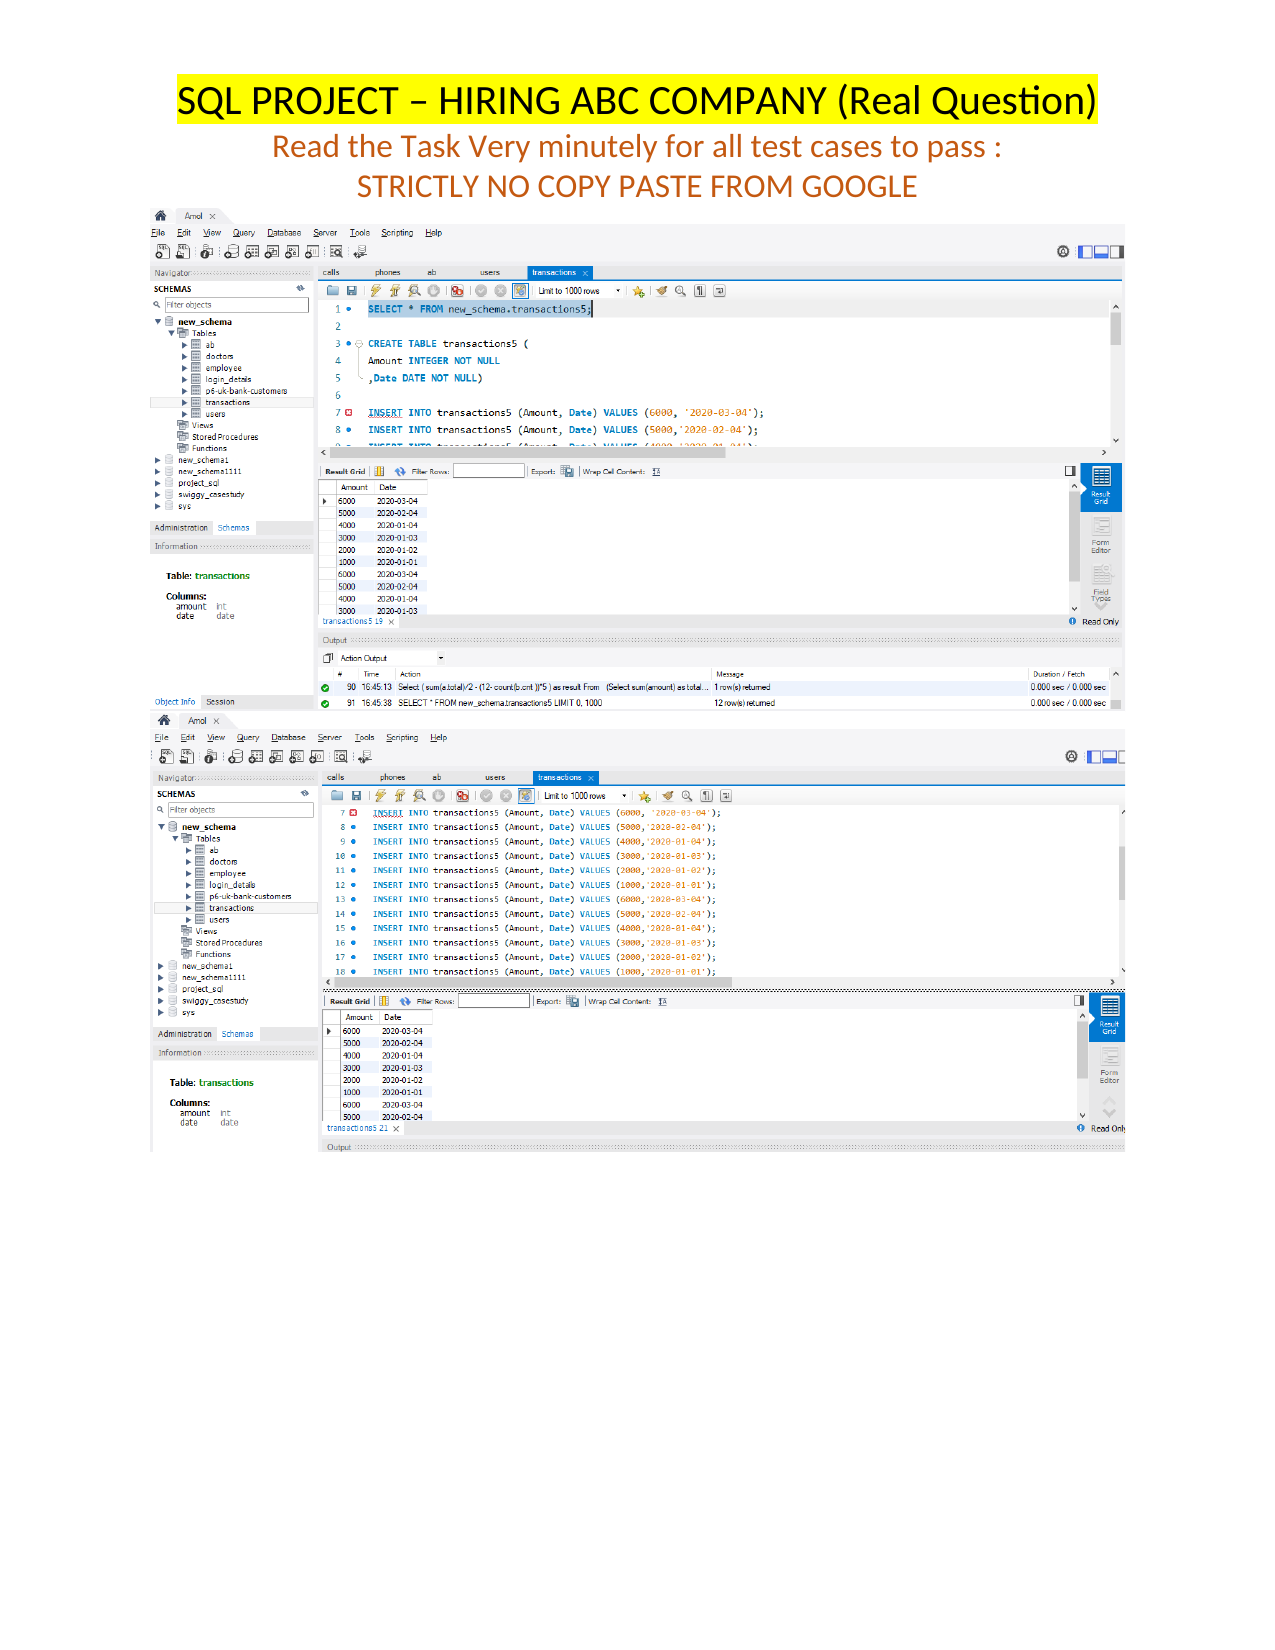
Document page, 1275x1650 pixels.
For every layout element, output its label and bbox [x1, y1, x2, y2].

picture [150, 206, 1125, 1152]
